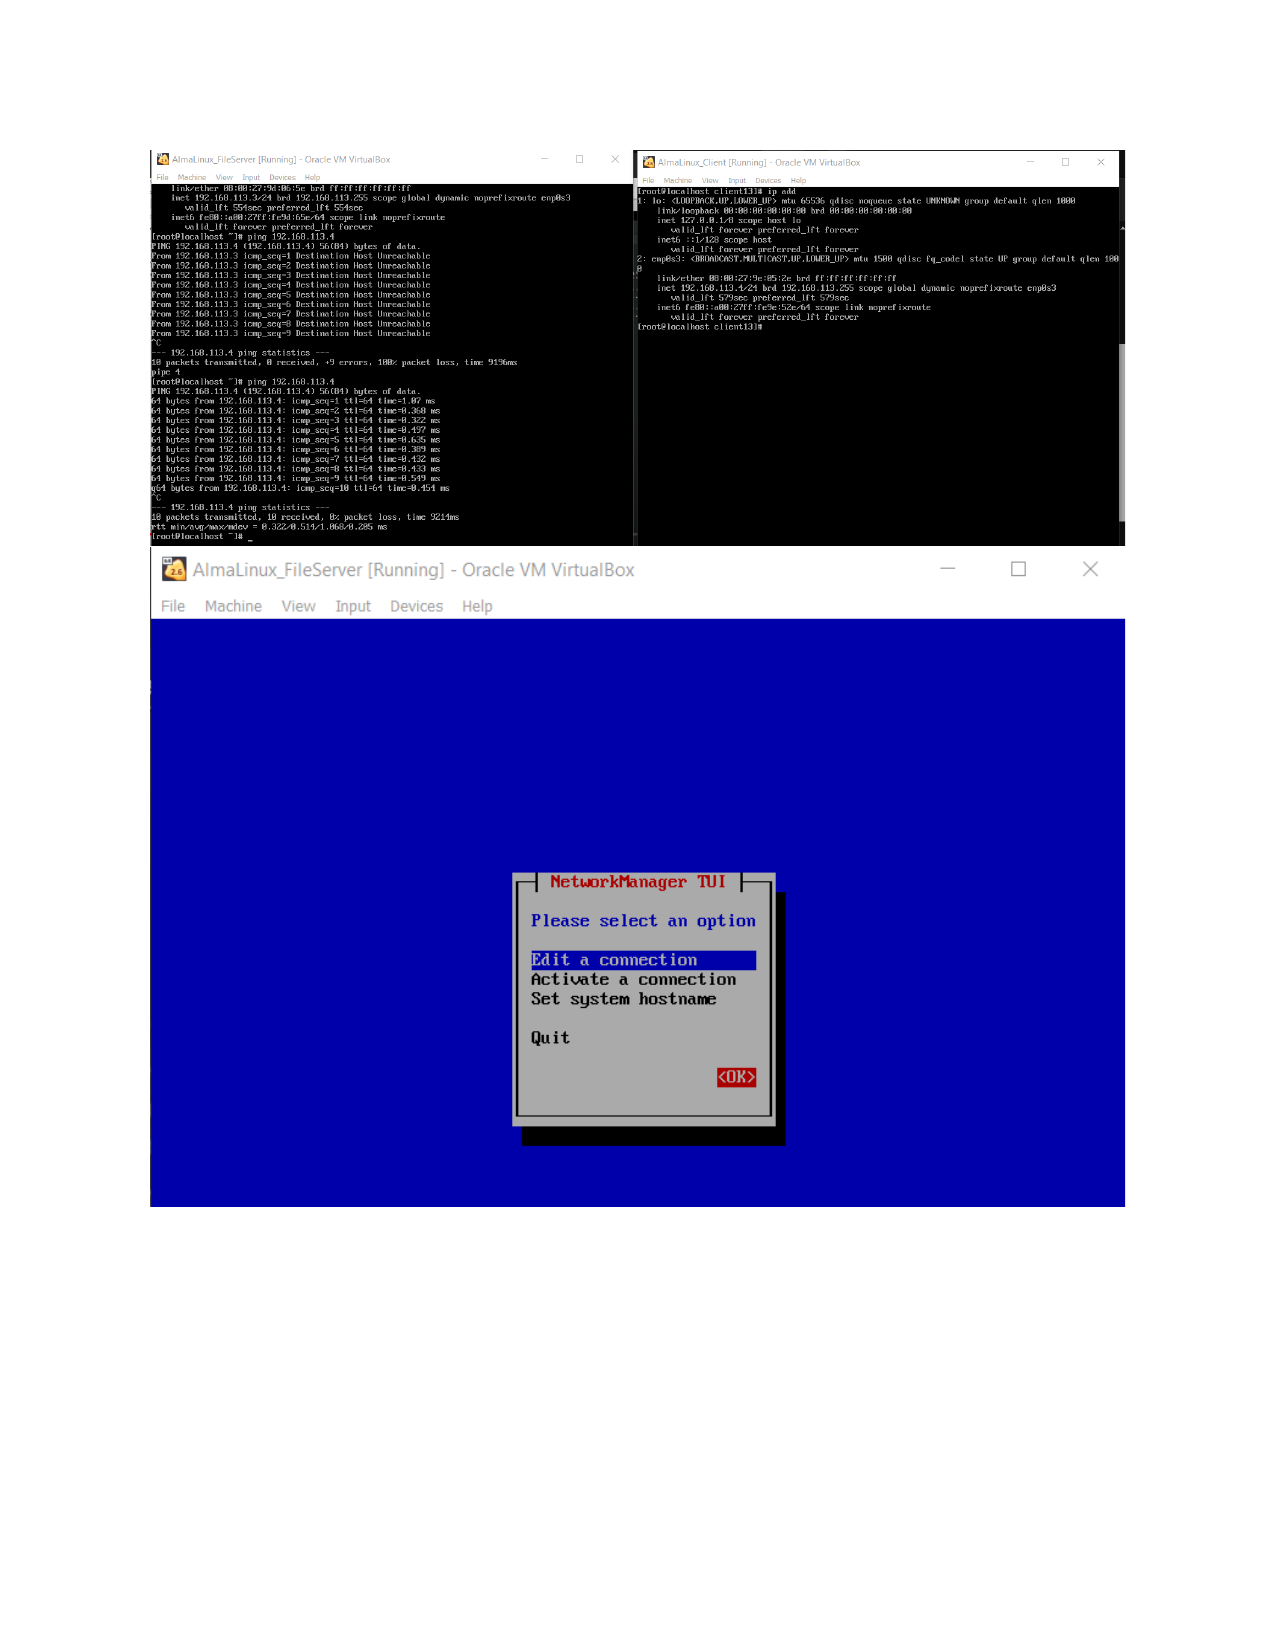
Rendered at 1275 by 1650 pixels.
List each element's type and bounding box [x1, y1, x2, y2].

picture [150, 547, 1125, 1207]
picture [150, 150, 1125, 546]
